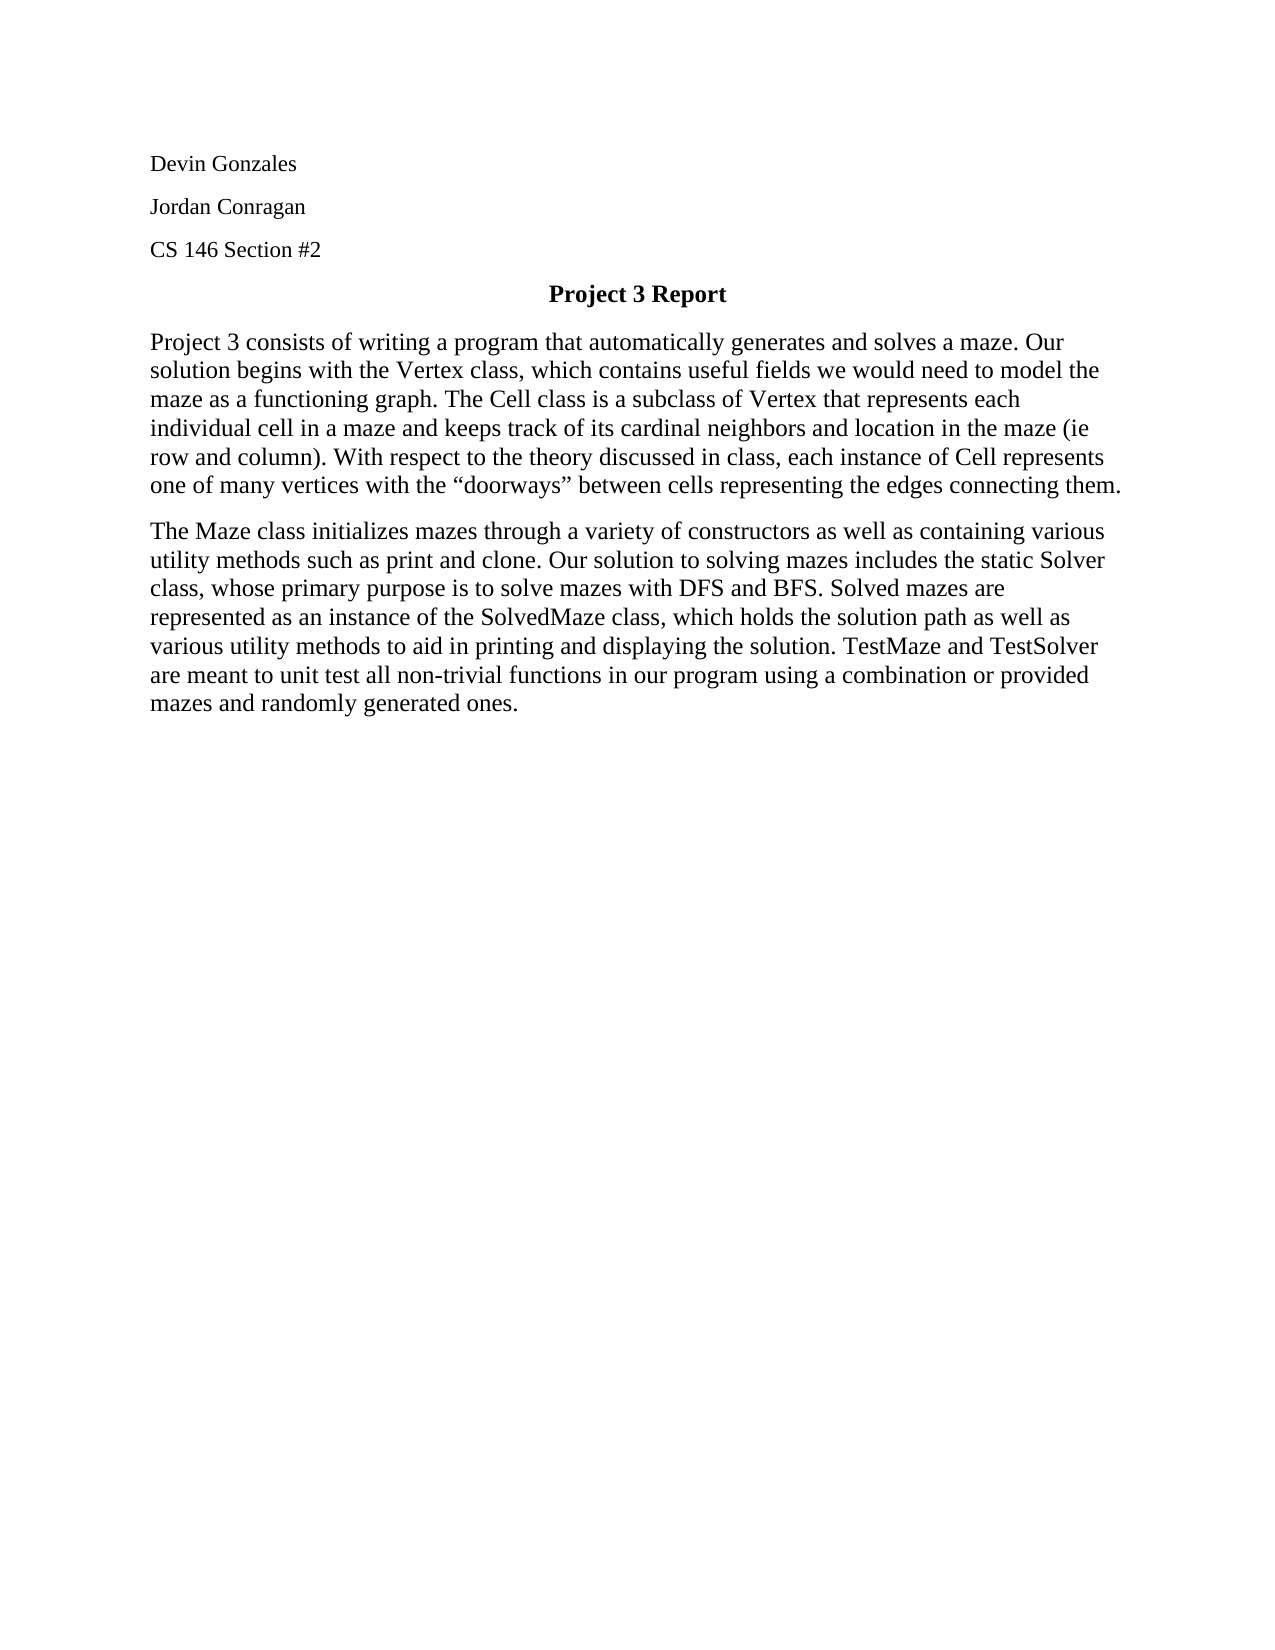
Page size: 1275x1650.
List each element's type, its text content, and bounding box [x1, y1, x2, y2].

text Project 3 consists of writing a program that automatically generates and solves a maze. Our solution begins with the Vertex class, which contains useful fields we would need to model the maze as a functioning graph. The Cell class is a subclass of Vertex that represents each individual cell in a maze and keeps track of its cardinal neighbors and location in the maze (ie row and column). With respect to the theory discussed in class, each instance of Cell represents one of many vertices with the “doorways” between cells representing the edges connecting them. [150, 327, 1125, 499]
text The Maze class initializes mazes through a variety of constructors as well as containing various utility methods such as print and clone. Our solution to solving mazes includes the static Solver class, whose primary purpose is to solve mazes with DFS and BFS. Solved mazes are represented as an instance of the SolvedMaze class, which holds the solution path as well as various utility methods to aid in printing and displaying the solution. TestMaze and TestSolver are meant to unit test all non-trivial functions in our program using a combination or provided mazes and randomly generated ones. [150, 516, 1125, 717]
text Devin Gonzales [150, 150, 1125, 176]
text Jordan Conragan [150, 193, 1125, 219]
text Project 3 Report [150, 279, 1125, 308]
text CS 146 Section #2 [150, 236, 1125, 262]
